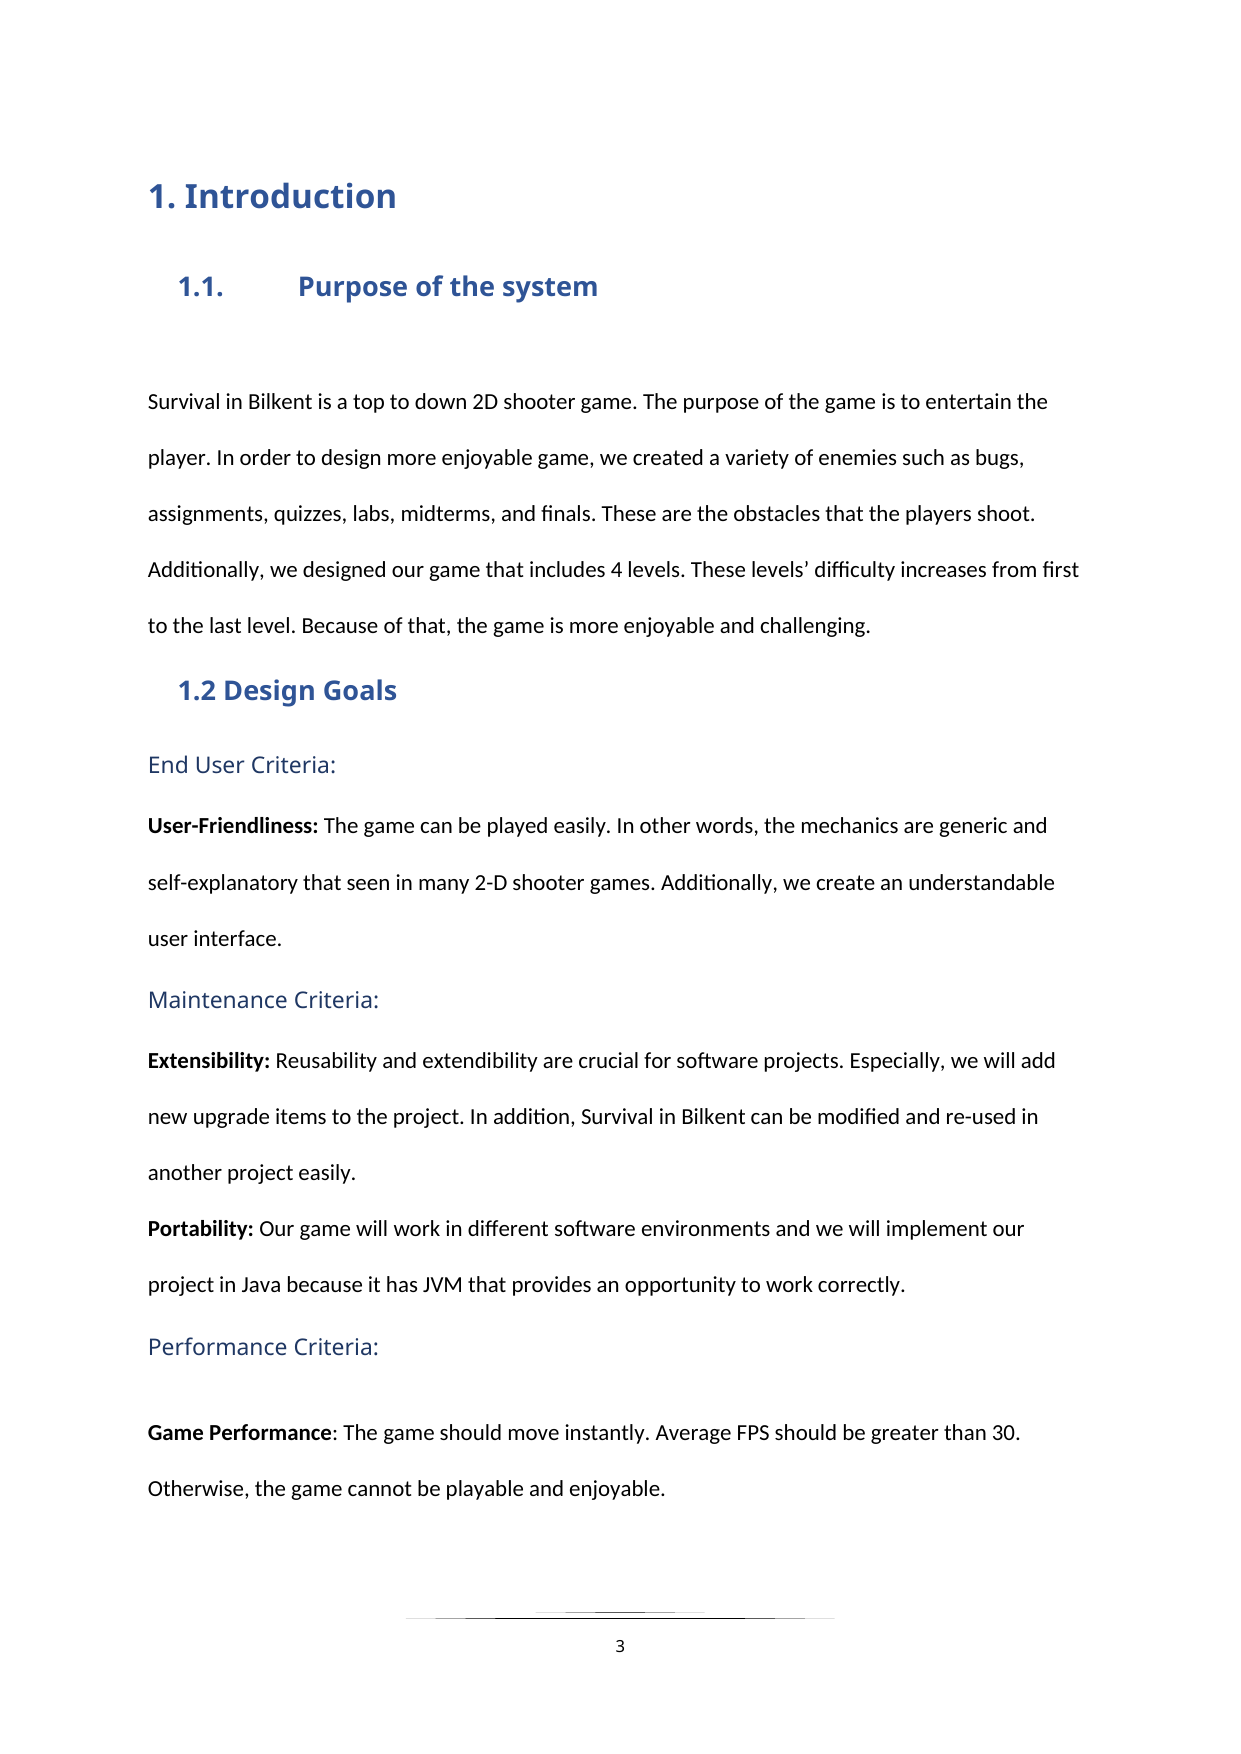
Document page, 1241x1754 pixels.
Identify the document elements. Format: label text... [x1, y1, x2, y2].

subtitle Performance Criteria: [148, 1331, 1093, 1362]
subtitle 1.2 Design Goals [177, 671, 1093, 708]
text Game Performance: The game should move instantly. Average FPS should be greater than 30. Otherwise, the game cannot be playable and enjoyable. [148, 1418, 1093, 1502]
subtitle Purpose of the system [177, 268, 1093, 304]
subtitle Maintenance Criteria: [148, 984, 1093, 1015]
subtitle End User Criteria: [148, 749, 1093, 780]
list User-Friendliness: The game can be played easily. In other words, the mechanics are generic and self-explanatory that seen in many 2-D shooter games. Additionally, we create an understandable user interface. [148, 812, 1093, 952]
list Portability: Our game will work in different software environments and we will implement our project in Java because it has JVM that provides an opportunity to work correctly. [148, 1214, 1093, 1298]
list Survival in Bilkent is a top to down 2D shooter game. The purpose of the game is to entertain the player. In order to design more enjoyable game, we created a variety of enemies such as bugs, assignments, quizzes, labs, midterms, and finals. These are the obstacles that the players shoot. Additionally, we designed our game that includes 4 levels. These levels’ difficulty increases from first to the last level. Because of that, the game is more enjoyable and challenging. [148, 387, 1093, 639]
list Extensibility: Reusability and extendibility are crucial for software projects. Especially, we will add new upgrade items to the project. In addition, Survival in Bilkent can be modified and re-used in another project easily. [148, 1046, 1093, 1186]
subtitle 1. Introduction [148, 173, 1093, 218]
